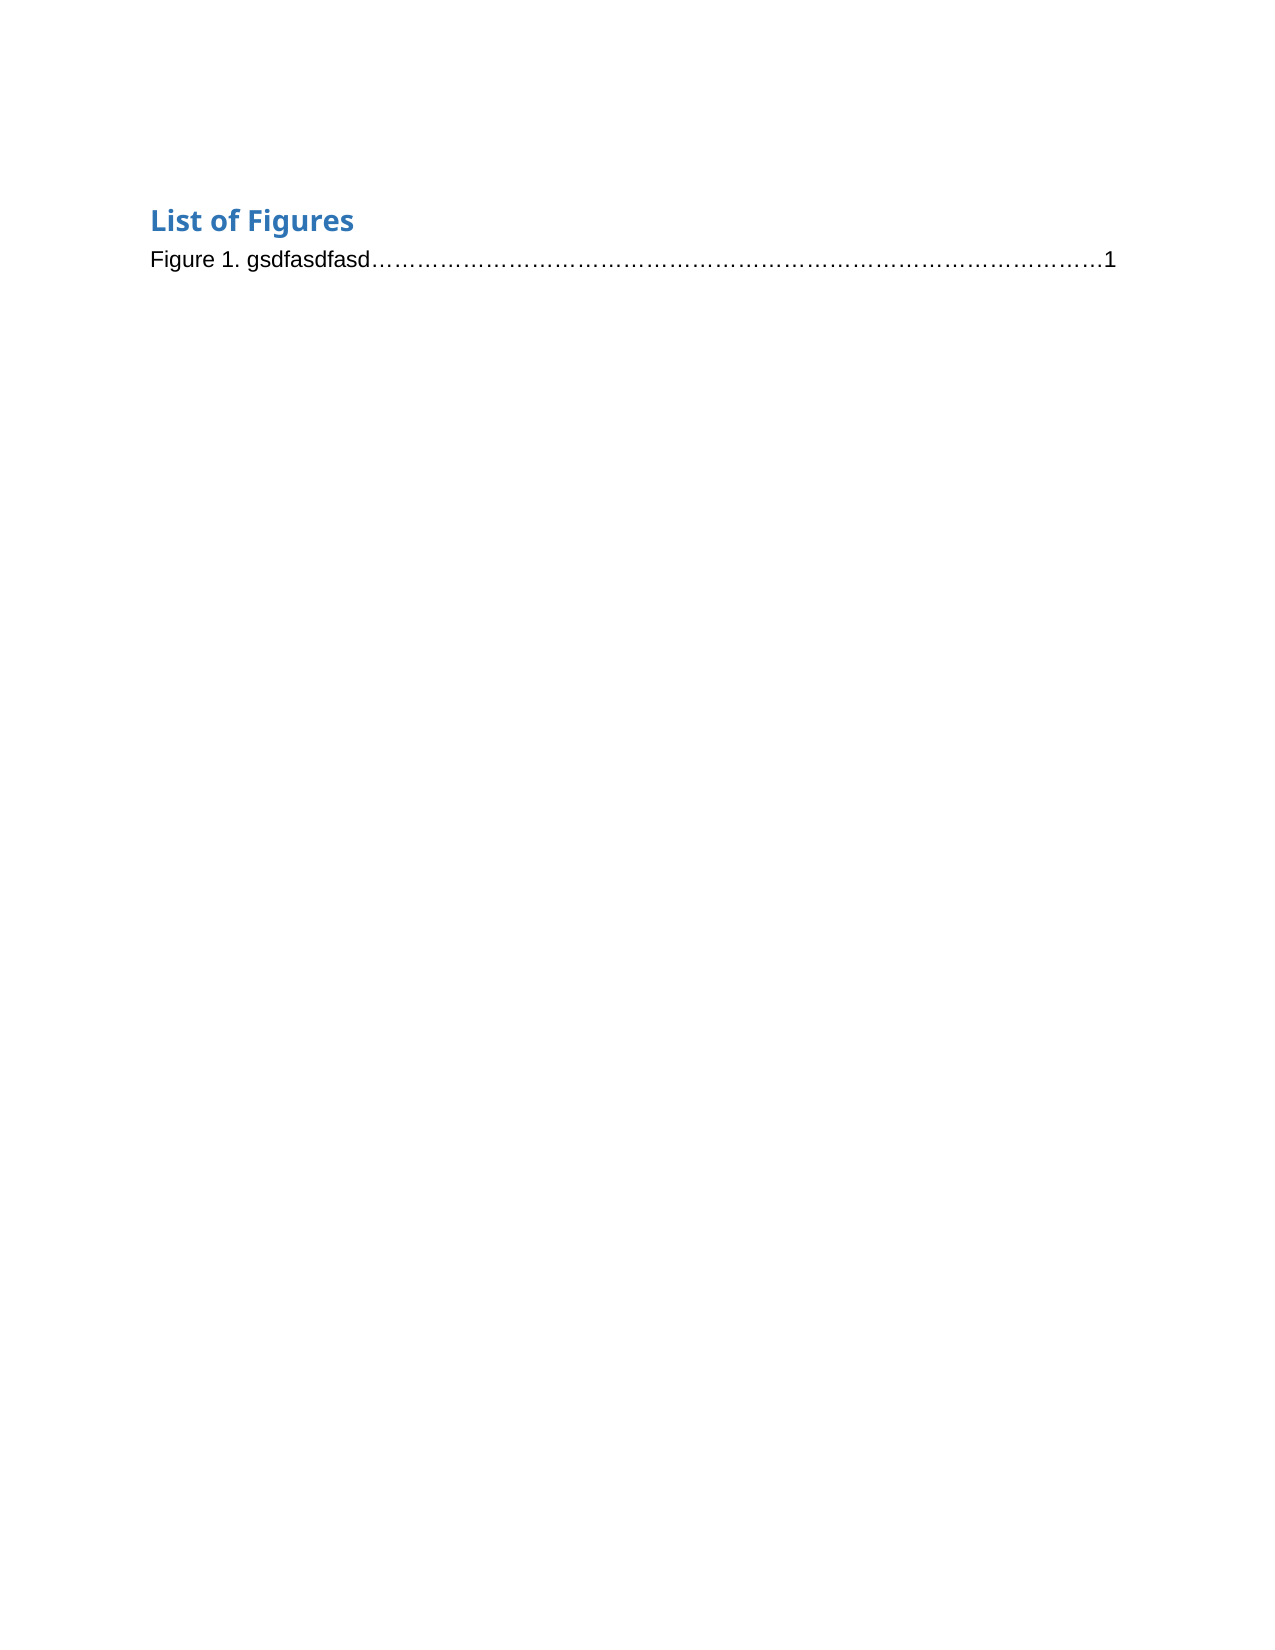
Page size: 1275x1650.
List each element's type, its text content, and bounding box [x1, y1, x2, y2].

subtitle List of Figures [150, 200, 1125, 240]
text Figure 1. gsdfasdfasd……………………………………………………………………………………1 [150, 246, 1125, 272]
